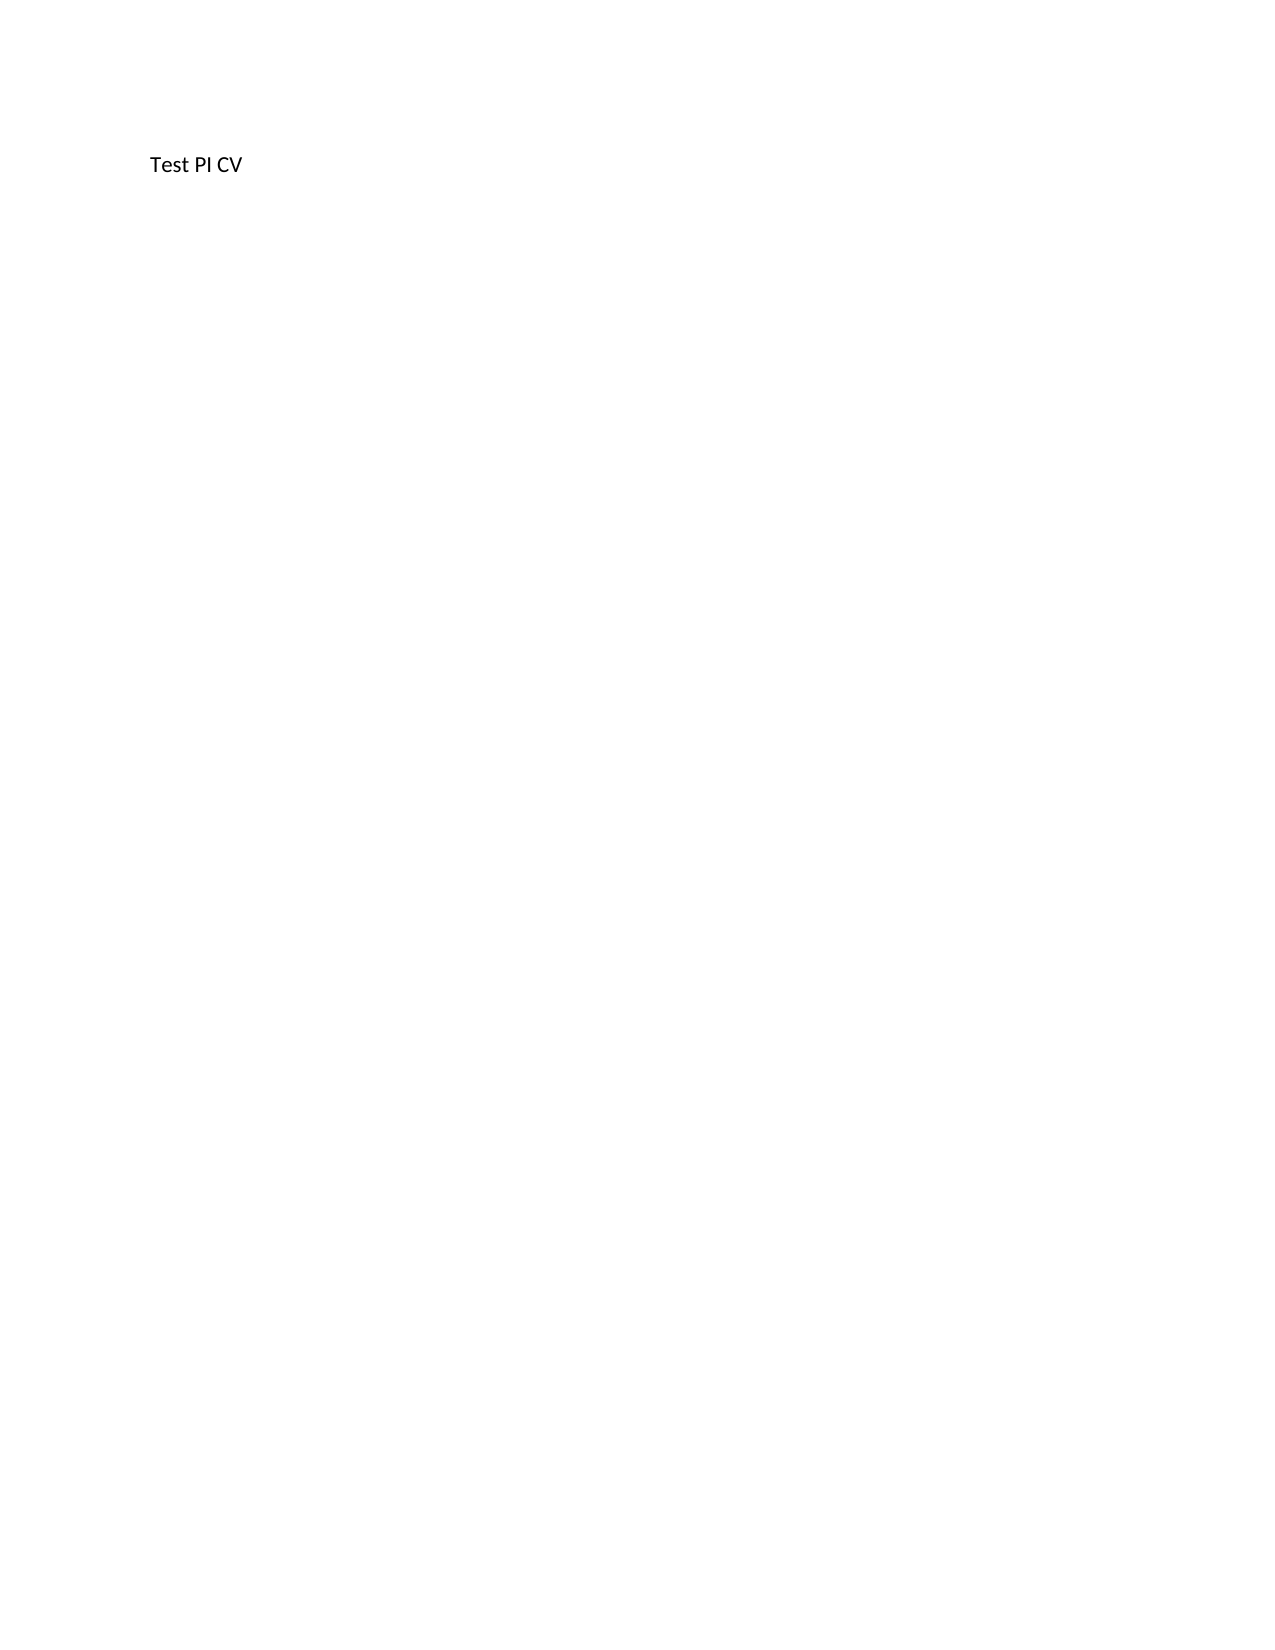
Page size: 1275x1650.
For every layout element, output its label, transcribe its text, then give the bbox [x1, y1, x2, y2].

text Test PI CV [150, 150, 1125, 178]
